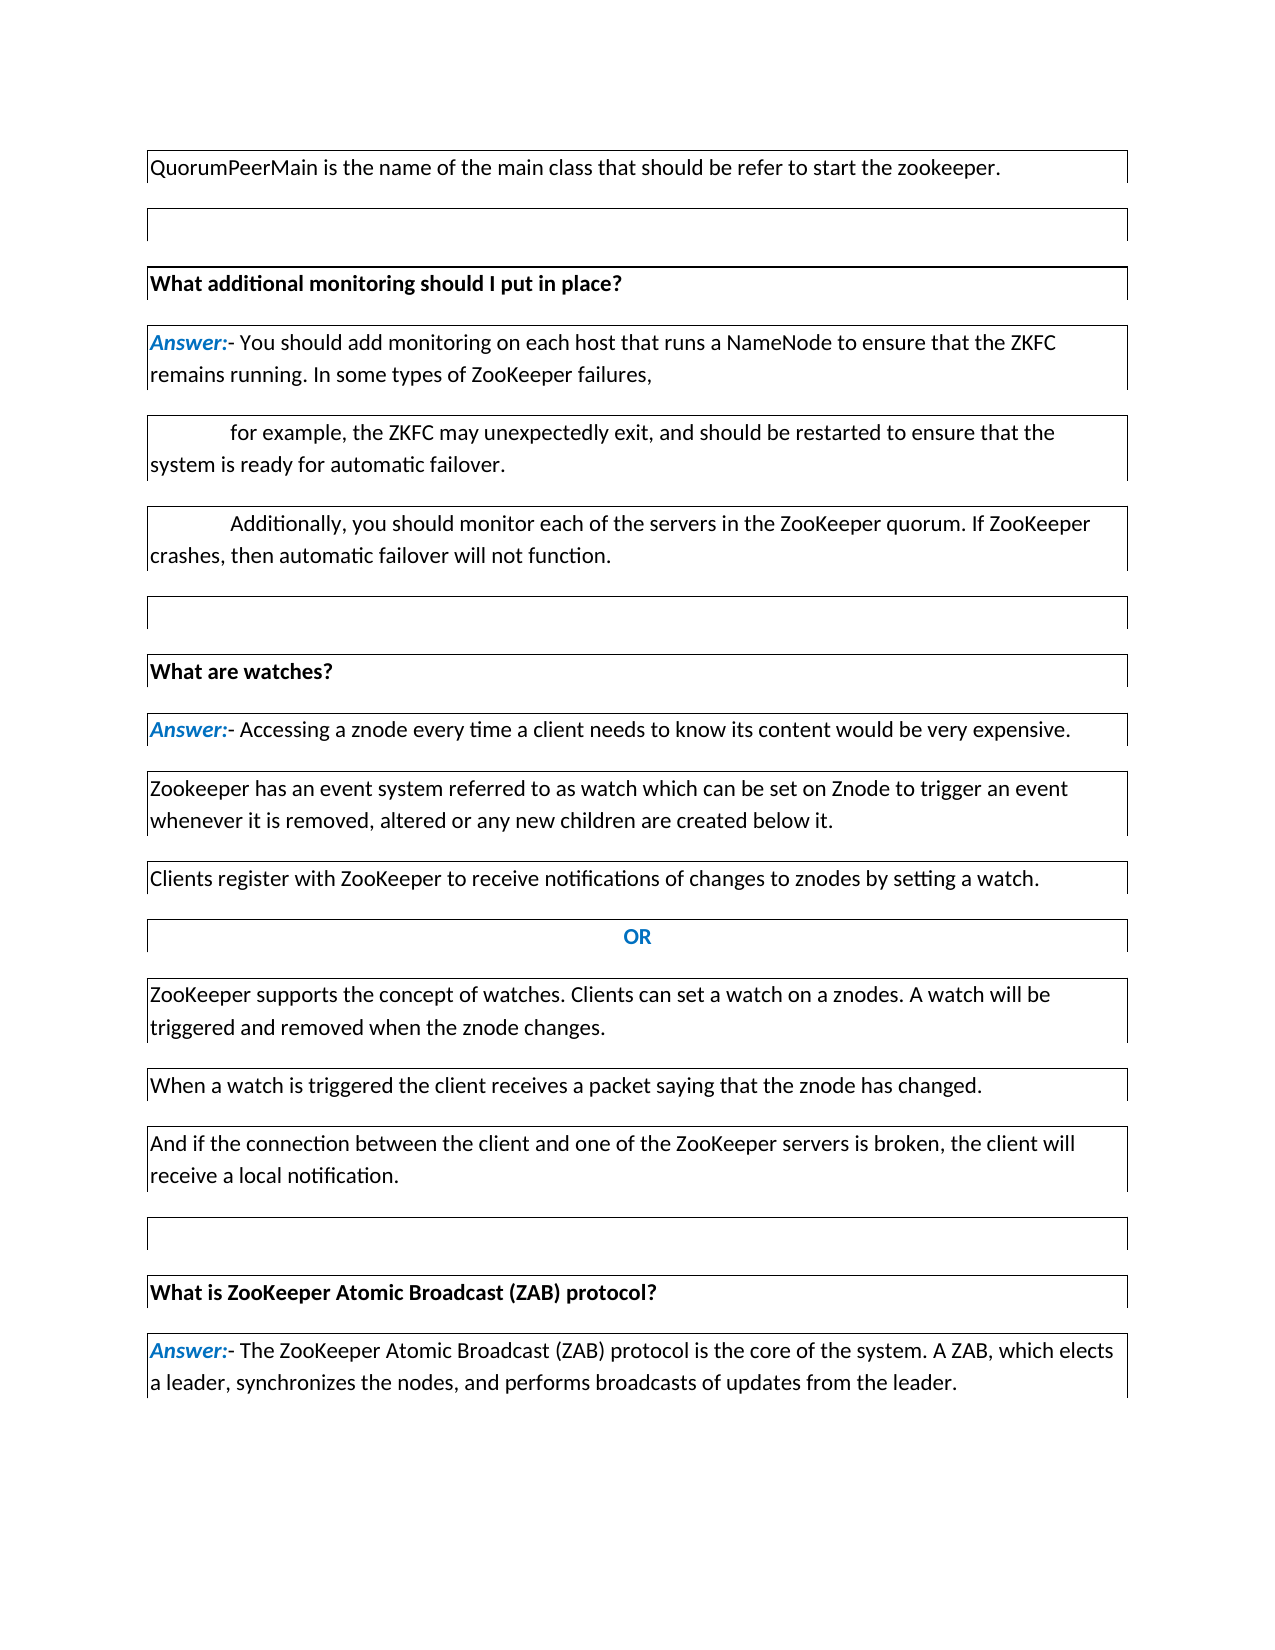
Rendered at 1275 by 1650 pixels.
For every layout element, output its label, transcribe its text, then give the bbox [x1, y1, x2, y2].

text Additionally, you should monitor each of the servers in the ZooKeeper quorum. If ZooKeeper crashes, then automatic failover will not function. [148, 507, 1127, 571]
text Zookeeper has an event system referred to as watch which can be set on Znode to trigger an event whenever it is removed, altered or any new children are created below it. [148, 772, 1127, 836]
text When a watch is triggered the client receives a packet saying that the znode has changed. [148, 1069, 1127, 1101]
text What additional monitoring should I put in place? [148, 268, 1127, 300]
text Answer:- The ZooKeeper Atomic Broadcast (ZAB) protocol is the core of the system. A ZAB, which elects a leader, synchronizes the nodes, and performs broadcasts of updates from the leader. [148, 1334, 1127, 1398]
text What are watches? [148, 655, 1127, 687]
text Answer:- Accessing a znode every time a client needs to know its content would be very expensive. [148, 714, 1127, 746]
text Answer:- You should add monitoring on each host that runs a NameNode to ensure that the ZKFC remains running. In some types of ZooKeeper failures, [148, 326, 1127, 390]
text for example, the ZKFC may unexpectedly exit, and should be restarted to ensure that the system is ready for automatic failover. [148, 416, 1127, 481]
text ZooKeeper supports the concept of watches. Clients can set a watch on a znodes. A watch will be triggered and removed when the znode changes. [148, 979, 1127, 1043]
text What is ZooKeeper Atomic Broadcast (ZAB) protocol? [148, 1276, 1127, 1308]
text OR [148, 920, 1127, 952]
text Clients register with ZooKeeper to receive notifications of changes to znodes by setting a watch. [148, 862, 1127, 894]
text And if the connection between the client and one of the ZooKeeper servers is broken, the client will receive a local notification. [148, 1127, 1127, 1192]
text QuorumPeerMain is the name of the main class that should be refer to start the zookeeper. [148, 151, 1127, 183]
